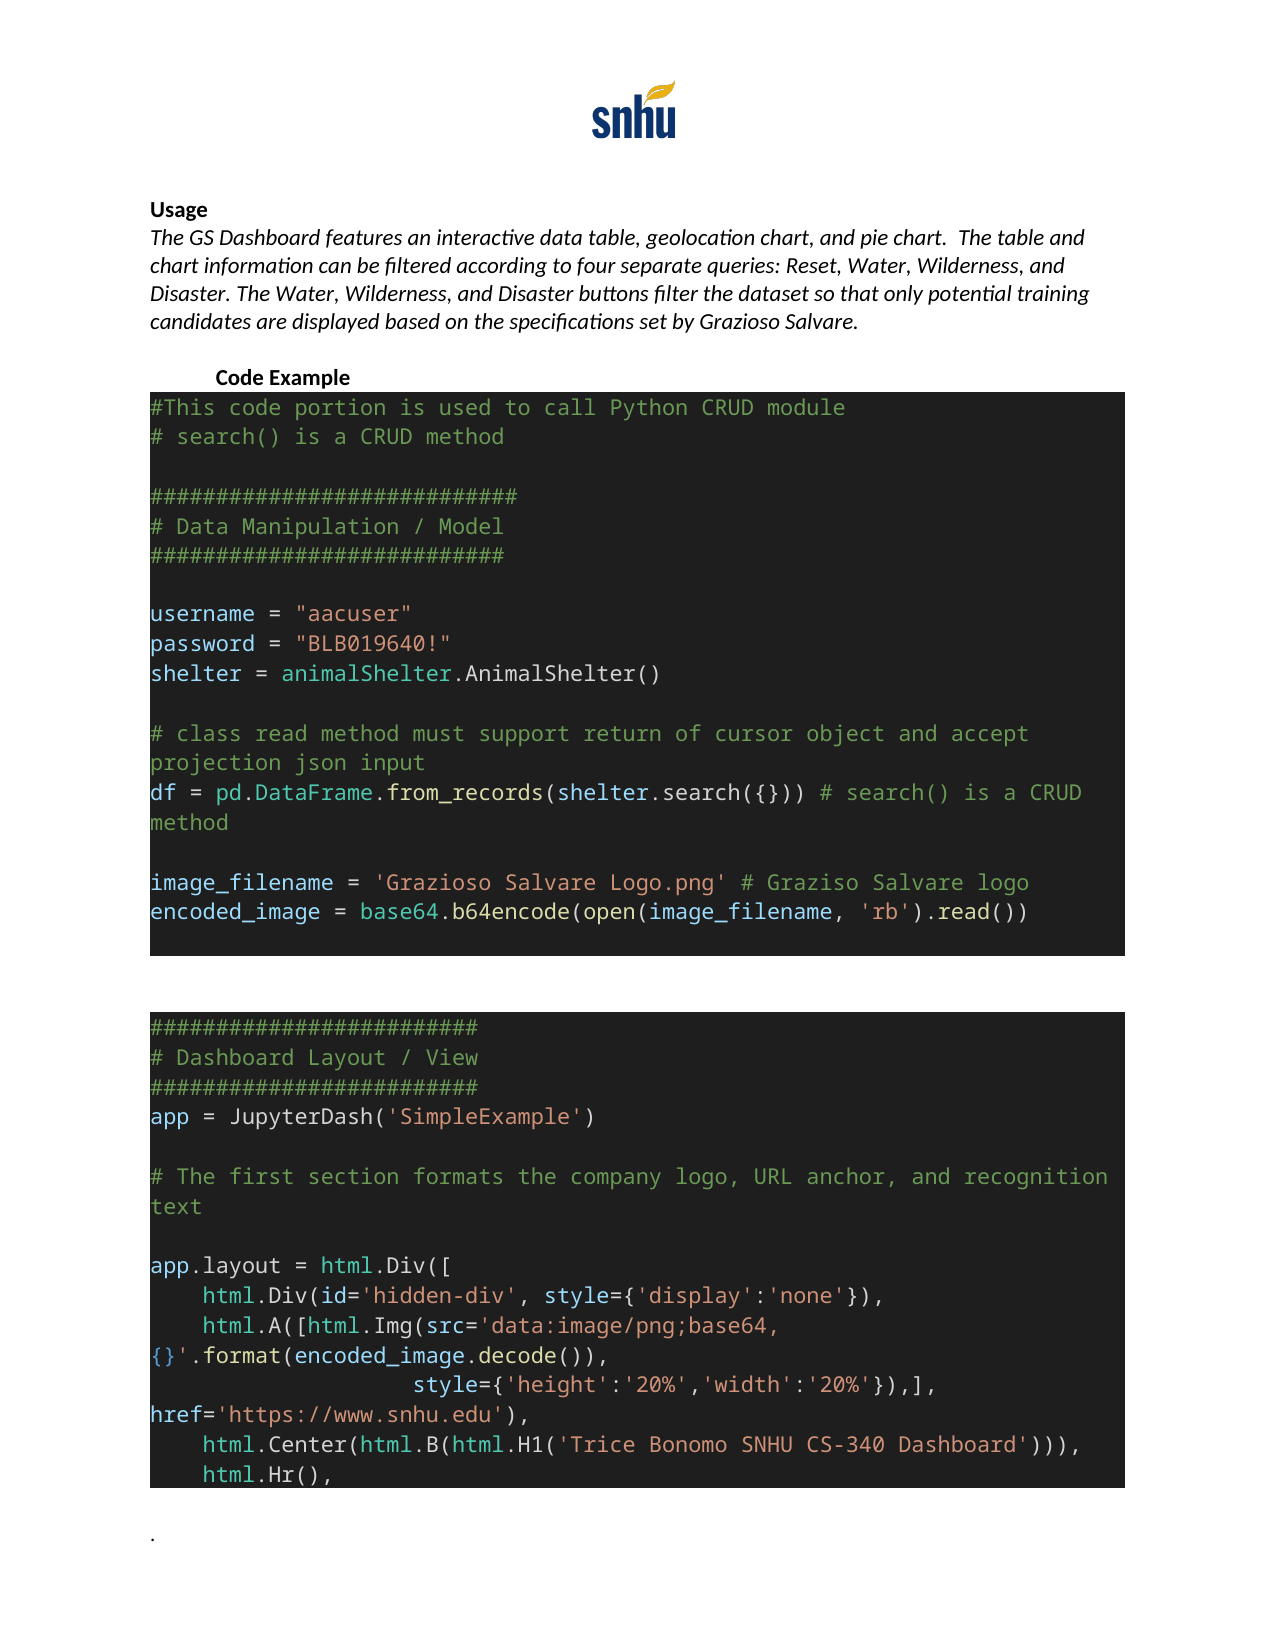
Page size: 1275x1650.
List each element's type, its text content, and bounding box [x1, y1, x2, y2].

text password = "BLB019640!" [150, 628, 1125, 658]
text df = pd.DataFrame.from_records(shelter.search({})) # search() is a CRUD method [150, 777, 1125, 837]
text html.Div(id='hidden-div', style={'display':'none'}), [150, 1280, 1125, 1310]
text The GS Dashboard features an interactive data table, geolocation chart, and pie chart. The table and chart information can be filtered according to four separate queries: Reset, Water, Wilderness, and Disaster. The Water, Wilderness, and Disaster buttons filter the dataset so that only potential training candidates are displayed based on the specifications set by Grazioso Salvare. [150, 223, 1125, 336]
picture [573, 75, 702, 147]
text # search() is a CRUD method [150, 421, 1125, 451]
text ######################### [150, 1012, 1125, 1042]
text encoded_image = base64.b64encode(open(image_filename, 'rb').read()) [150, 896, 1125, 926]
text style={'height':'20%','width':'20%'}),], href='https://www.snhu.edu'), [150, 1369, 1125, 1429]
text #This code portion is used to call Python CRUD module [150, 392, 1125, 421]
text # Dashboard Layout / View [150, 1042, 1125, 1071]
text ########################### [150, 541, 1125, 570]
text username = "aacuser" [150, 598, 1125, 628]
text html.Hr(), [150, 1459, 1125, 1488]
text app.layout = html.Div([ [150, 1250, 1125, 1280]
subtitle Usage [150, 195, 1125, 223]
text ######################### [150, 1071, 1125, 1101]
text html.Center(html.B(html.H1('Trice Bonomo SNHU CS-340 Dashboard'))), [150, 1429, 1125, 1459]
text shelter = animalShelter.AnimalShelter() [150, 658, 1125, 688]
text # The first section formats the company logo, URL anchor, and recognition text [150, 1161, 1125, 1220]
text app = JupyterDash('SimpleExample') [150, 1101, 1125, 1131]
subtitle Code Example [150, 363, 1125, 392]
text ############################ [150, 481, 1125, 511]
text image_filename = 'Grazioso Salvare Logo.png' # Graziso Salvare logo [150, 866, 1125, 896]
text html.A([html.Img(src='data:image/png;base64,{}'.format(encoded_image.decode()), [150, 1310, 1125, 1369]
text # class read method must support return of cursor object and accept projection json input [150, 717, 1125, 777]
text # Data Manipulation / Model [150, 511, 1125, 541]
